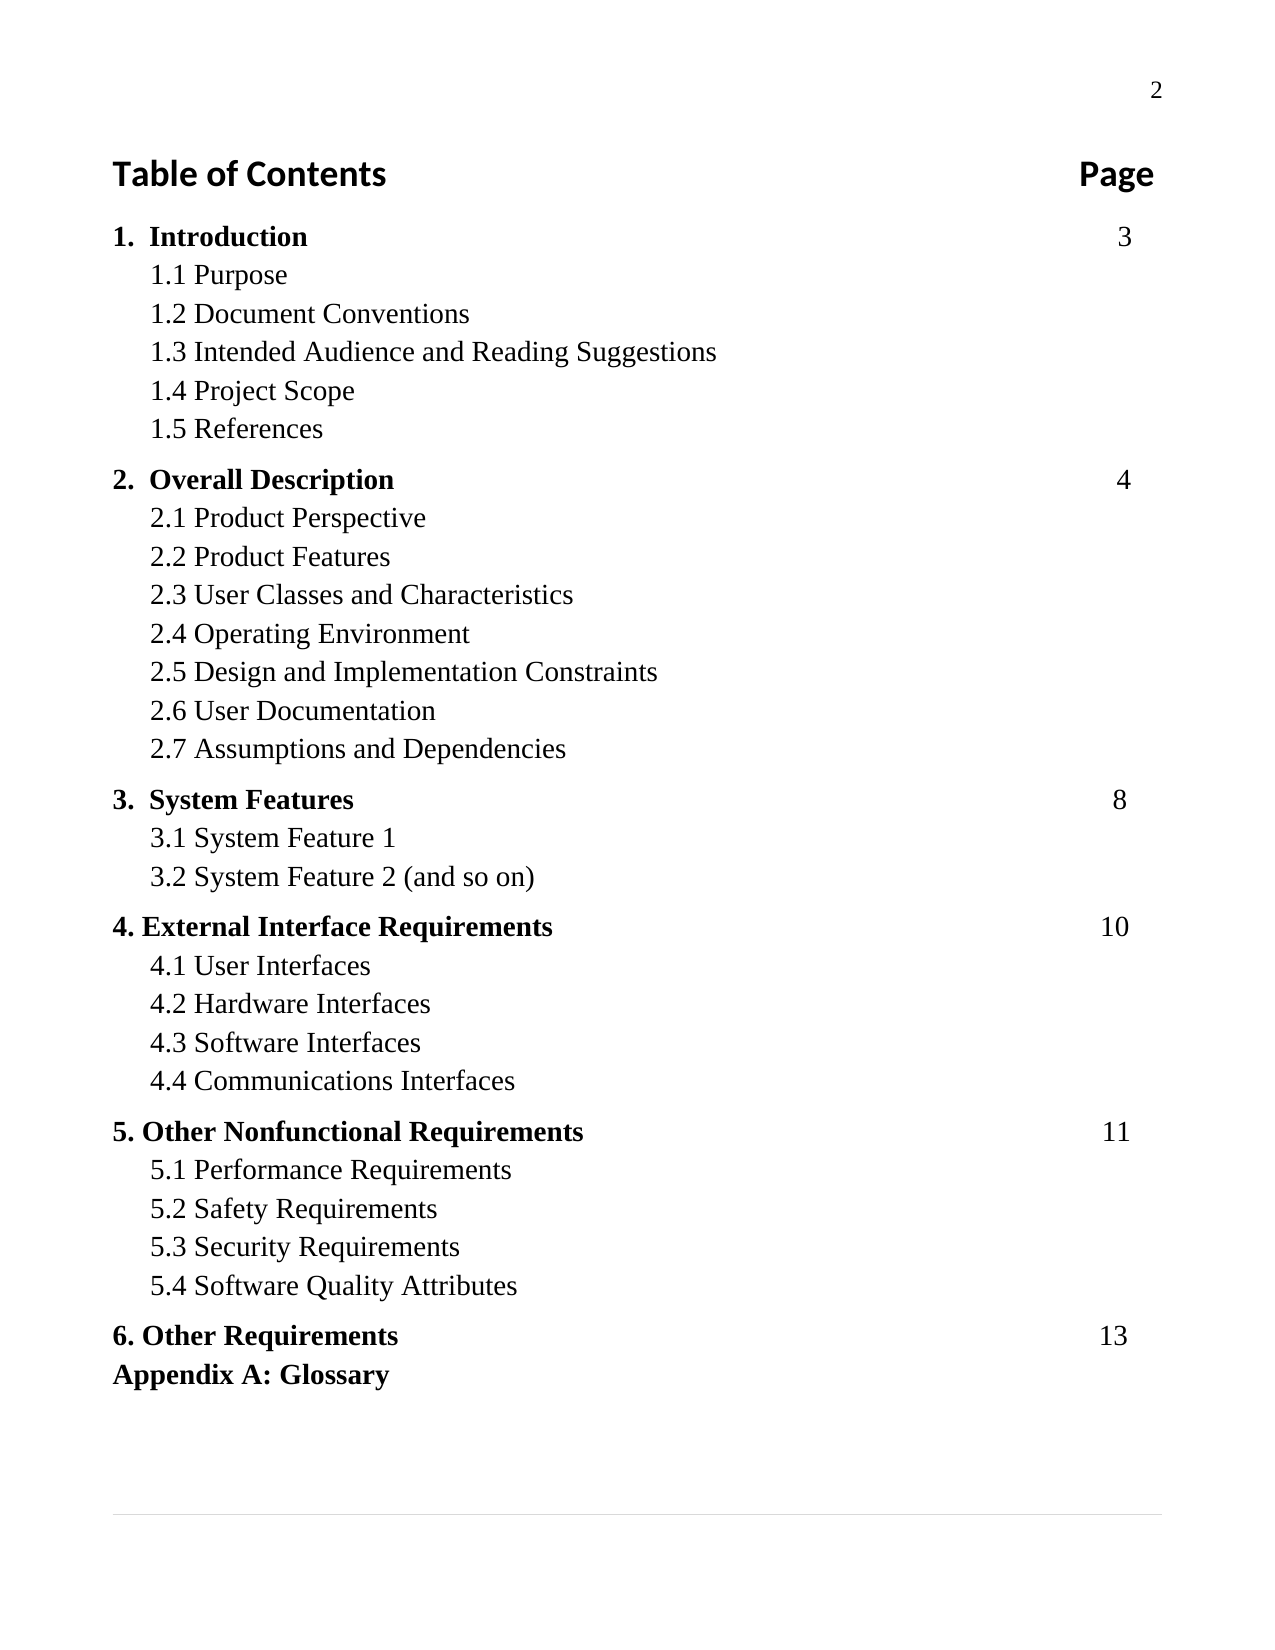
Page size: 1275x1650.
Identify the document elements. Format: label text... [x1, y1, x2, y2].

list 2.7 Assumptions and Dependencies [150, 732, 1162, 765]
list 2.5 Design and Implementation Constraints [150, 654, 1162, 688]
list 2.6 User Documentation [150, 693, 1162, 727]
list 1.5 References [150, 411, 1162, 445]
list 2.3 User Classes and Characteristics [150, 577, 1162, 611]
subtitle Table of Contents Page [112, 150, 1162, 196]
list 4. External Interface Requirements 10 4.1 User Interfaces [112, 909, 1162, 981]
list 6. Other Requirements 13 [112, 1318, 1162, 1352]
list 3.2 System Feature 2 (and so on) [150, 859, 1162, 892]
list 1.4 Project Scope [150, 373, 1162, 406]
list 5.2 Safety Requirements [150, 1191, 1162, 1224]
list 5. Other Nonfunctional Requirements 11 5.1 Performance Requirements [112, 1114, 1162, 1186]
list 3. System Features 8 3.1 System Feature 1 [112, 782, 1162, 854]
list 5.4 Software Quality Attributes [150, 1268, 1162, 1301]
list 2.4 Operating Environment [150, 616, 1162, 649]
list 5.3 Security Requirements [150, 1229, 1162, 1263]
list 2. Overall Description 4 2.1 Product Perspective [112, 462, 1162, 534]
list 1. Introduction 3 1.1 Purpose 1.2 Document Conventions 1.3 Intended Audience and Reading Suggestions [112, 219, 1162, 368]
list 4.2 Hardware Interfaces [150, 986, 1162, 1020]
list Appendix A: Glossary [112, 1357, 1162, 1390]
list 4.4 Communications Interfaces [150, 1063, 1162, 1097]
list 2.2 Product Features [150, 539, 1162, 572]
list 4.3 Software Interfaces [150, 1025, 1162, 1058]
